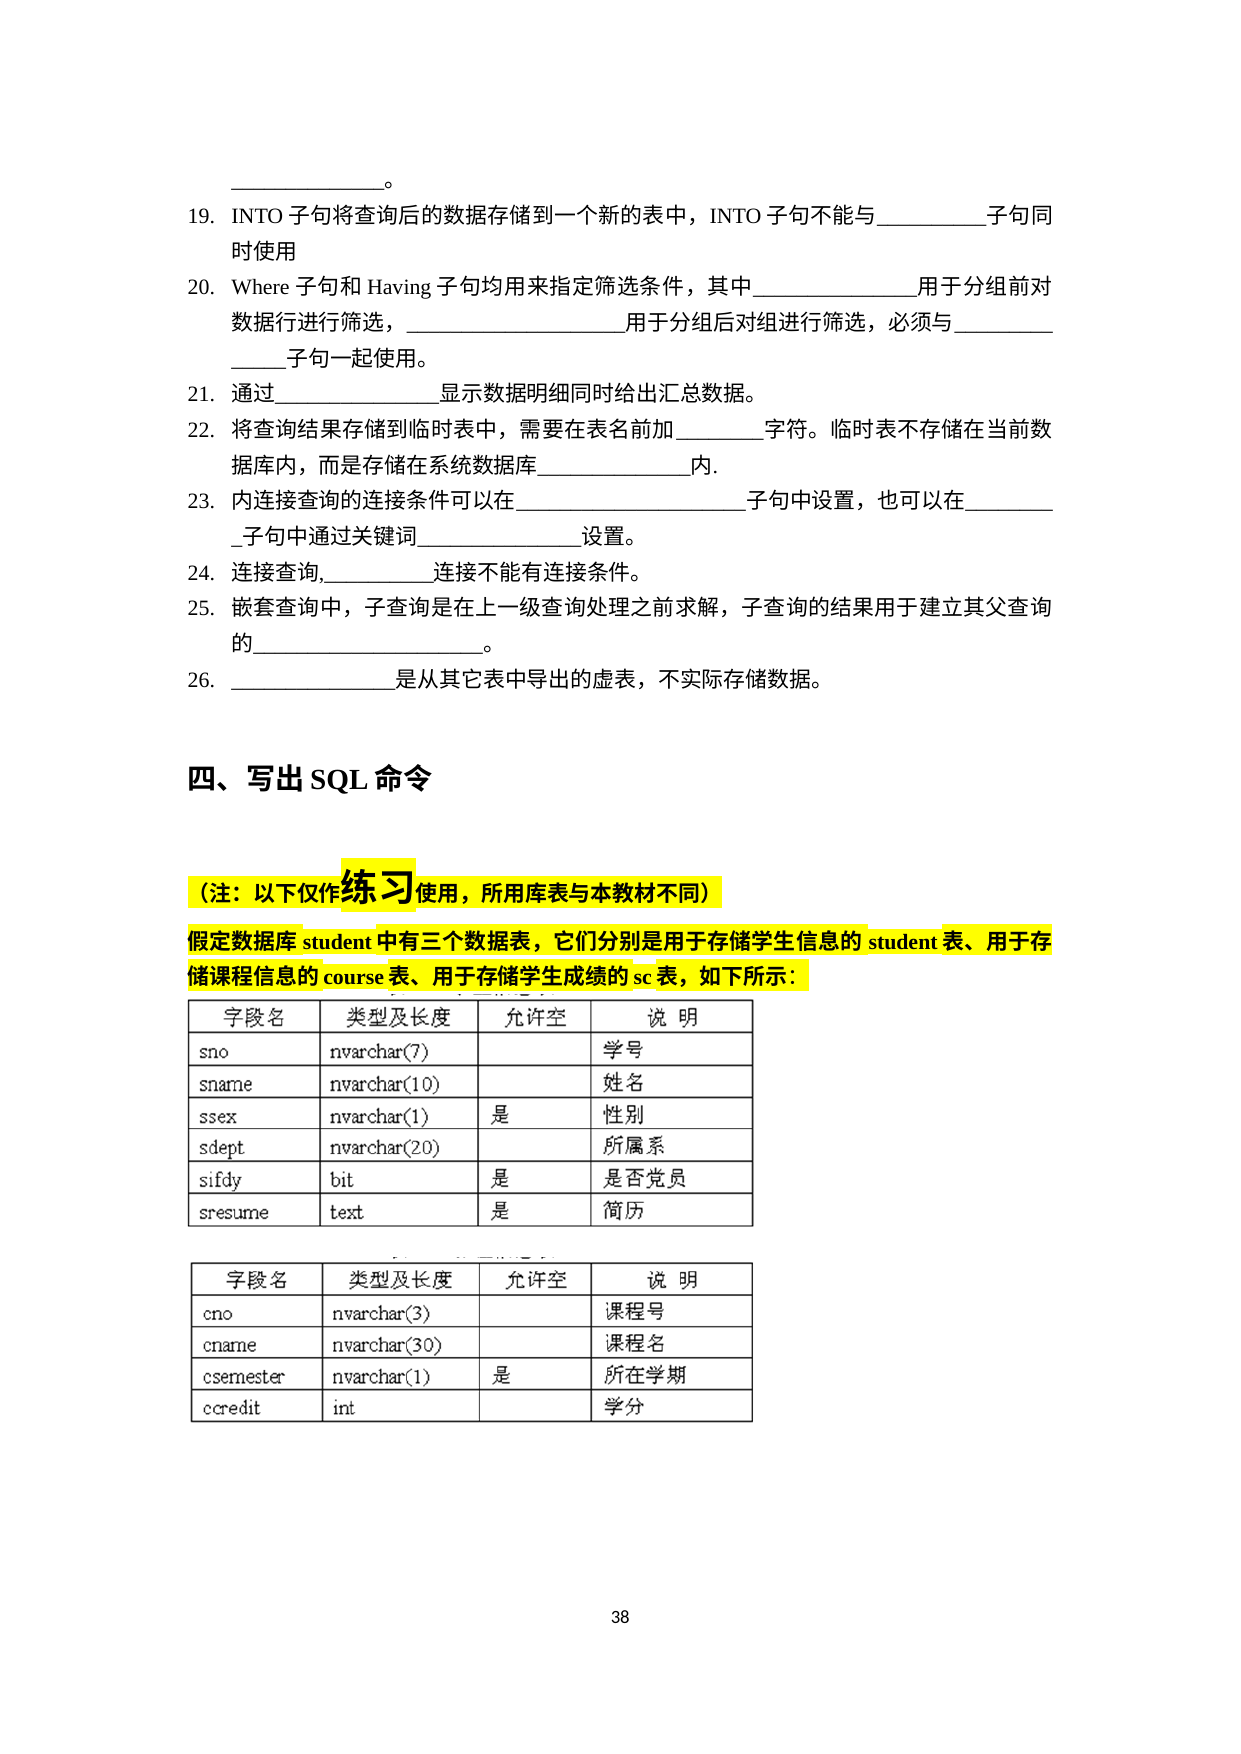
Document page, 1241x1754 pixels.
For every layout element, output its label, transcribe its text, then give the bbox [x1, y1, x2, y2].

list 内连接查询的连接条件可以在_____________________子句中设置，也可以在_________子句中通过关键词_______________设置。 [187, 483, 1053, 551]
list 连接查询,__________连接不能有连接条件。 [187, 554, 1053, 587]
text 假定数据库student中有三个数据表，它们分别是用于存储学生信息的student表、用于存储课程信息的course表、用于存储学生成绩的sc表，如下所示： [187, 923, 1053, 991]
picture [187, 994, 757, 1227]
picture [187, 1257, 754, 1427]
list _______________是从其它表中导出的虚表，不实际存储数据。 [187, 661, 1053, 694]
text （注：以下仅作练习使用，所用库表与本教材不同） [187, 853, 1053, 918]
subtitle 四、写出SQL命令 [187, 744, 1053, 809]
list 通过_______________显示数据明细同时给出汇总数据。 [187, 376, 1053, 408]
list Where子句和Having子句均用来指定筛选条件，其中_______________用于分组前对数据行进行筛选，____________________用于分组后对组进行筛选，必须与______________子句一起使用。 [187, 269, 1053, 373]
list 将查询结果存储到临时表中，需要在表名前加________字符。临时表不存储在当前数据库内，而是存储在系统数据库______________内. [187, 412, 1053, 480]
list 嵌套查询中，子查询是在上一级查询处理之前求解，子查询的结果用于建立其父查询的_____________________。 [187, 590, 1053, 658]
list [187, 162, 1053, 194]
list INTO子句将查询后的数据存储到一个新的表中，INTO子句不能与__________子句同时使用 [187, 198, 1053, 266]
